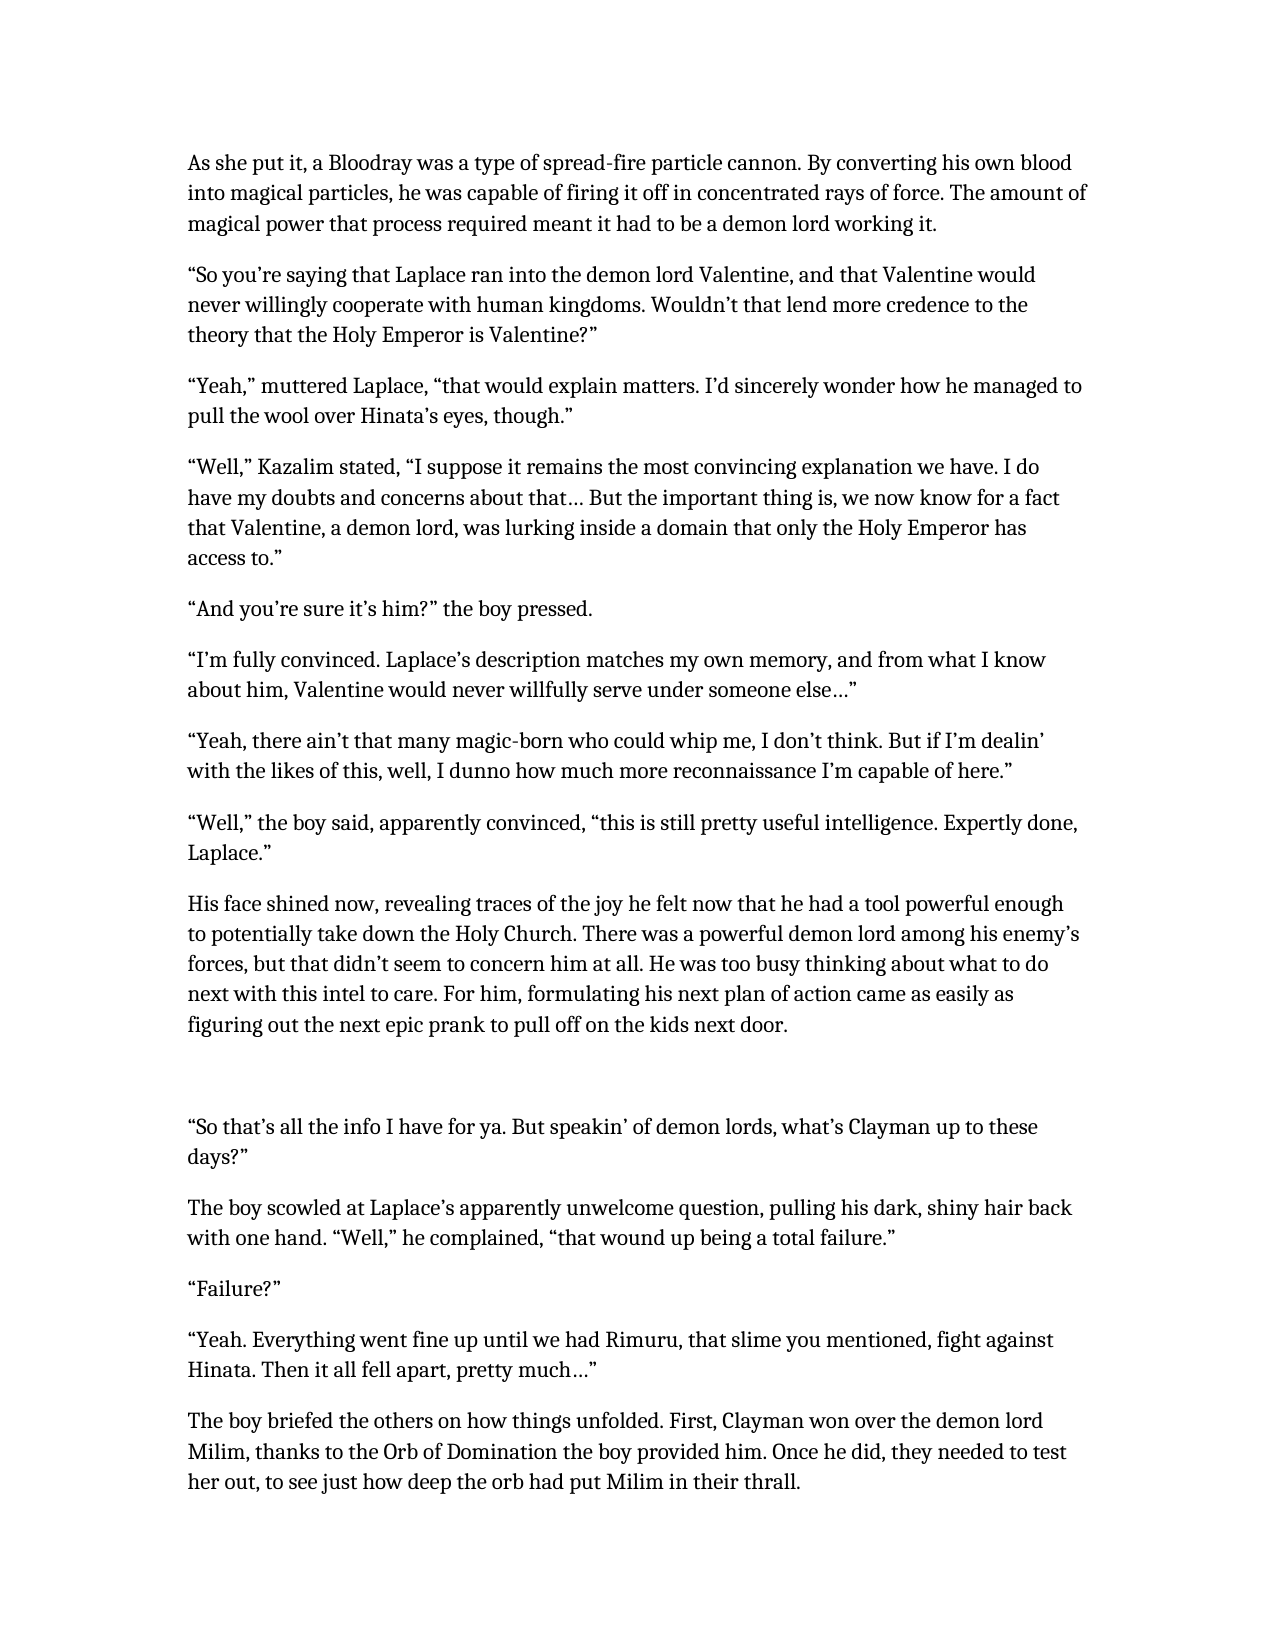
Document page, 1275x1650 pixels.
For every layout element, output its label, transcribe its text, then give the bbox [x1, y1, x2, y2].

text The boy briefed the others on how things unfolded. First, Clayman won over the demon lord Milim, thanks to the Orb of Domination the boy provided him. Once he did, they needed to test her out, to see just how deep the orb had put Milim in their thrall. [187, 1408, 1087, 1495]
text “Yeah,” muttered Laplace, “that would explain matters. I’d sincerely wonder how he managed to pull the wool over Hinata’s eyes, though.” [187, 373, 1087, 429]
text “So you’re saying that Laplace ran into the demon lord Valentine, and that Valentine would never willingly cooperate with human kingdoms. Wouldn’t that lend more credence to the theory that the Holy Emperor is Valentine?” [187, 261, 1087, 348]
text “And you’re sure it’s him?” the boy pressed. [187, 596, 1087, 622]
text His face shined now, revealing traces of the joy he felt now that he had a tool powerful enough to potentially take down the Holy Church. There was a powerful demon lord among his enemy’s forces, but that didn’t seem to concern him at all. He was too busy thinking about what to do next with this intel to care. For him, formulating his next plan of action came as easily as figuring out the next epic prank to pull off on the kids next door. [187, 891, 1087, 1038]
text “Well,” the boy said, apparently convinced, “this is still pretty useful intelligence. Expertly done, Laplace.” [187, 809, 1087, 866]
text “I’m fully convinced. Laplace’s description matches my own memory, and from what I know about him, Valentine would never willfully serve under someone else…” [187, 647, 1087, 703]
text The boy scowled at Laplace’s apparently unwelcome question, pulling his dark, shiny hair back with one hand. “Well,” he complained, “that wound up being a total failure.” [187, 1195, 1087, 1251]
text “Well,” Kazalim stated, “I suppose it remains the most convincing explanation we have. I do have my doubts and concerns about that… But the important thing is, we now know for a fact that Valentine, a demon lord, was lurking inside a domain that only the Holy Emperor has access to.” [187, 454, 1087, 571]
text “So that’s all the info I have for ya. But speakin’ of demon lords, what’s Clayman up to these days?” [187, 1113, 1087, 1170]
text As she put it, a Bloodray was a type of spread-fire particle cannon. By converting his own blood into magical particles, he was capable of firing it off in concentrated rays of force. The amount of magical power that process required meant it had to be a demon lord working it. [187, 150, 1087, 237]
text “Yeah, there ain’t that many magic-born who could whip me, I don’t think. But if I’m dealin’ with the likes of this, well, I dunno how much more reconnaissance I’m capable of here.” [187, 728, 1087, 785]
text “Yeah. Everything went fine up until we had Rimuru, that slime you mentioned, fight against Hinata. Then it all fell apart, pretty much…” [187, 1327, 1087, 1384]
text “Failure?” [187, 1276, 1087, 1302]
